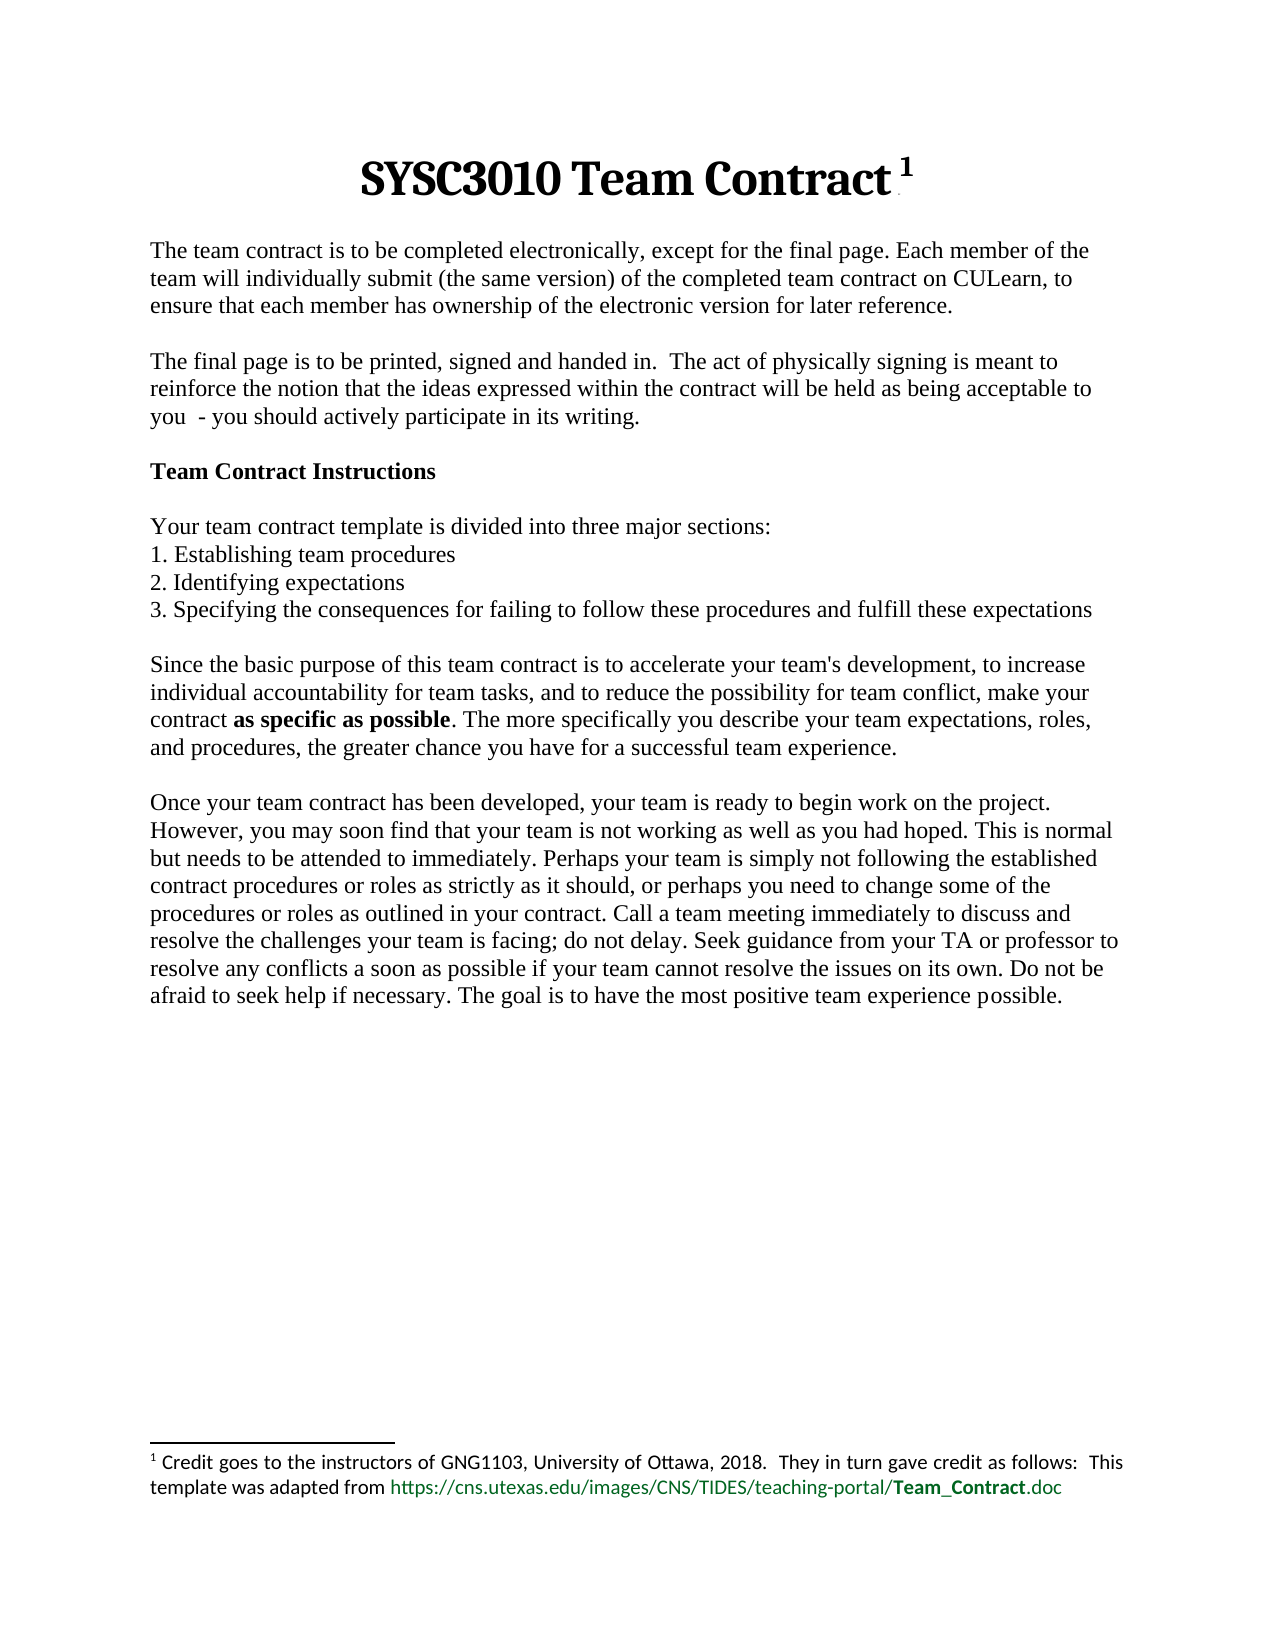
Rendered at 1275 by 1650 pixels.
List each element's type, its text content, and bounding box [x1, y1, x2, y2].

text The team contract is to be completed electronically, except for the final page. Each member of the team will individually submit (the same version) of the completed team contract on CULearn, to ensure that each member has ownership of the electronic version for later reference. [150, 236, 1125, 319]
title SYSC3010 Team Contract 0F [150, 150, 1125, 207]
text Once your team contract has been developed, your team is ready to begin work on the project. However, you may soon find that your team is not working as well as you had hoped. This is normal but needs to be attended to immediately. Perhaps your team is simply not following the established contract procedures or roles as strictly as it should, or perhaps you need to change some of the procedures or roles as outlined in your contract. Call a team meeting immediately to discuss and resolve the challenges your team is facing; do not delay. Seek guidance from your TA or professor to resolve any conflicts a soon as possible if your team cannot resolve the issues on its own. Do not be afraid to seek help if necessary. The goal is to have the most positive team experience possible. [150, 788, 1125, 1009]
text 1. Establishing team procedures [150, 540, 1125, 567]
text Team Contract Instructions [150, 457, 1125, 485]
text Your team contract template is divided into three major sections: [150, 512, 1125, 540]
text 2. Identifying expectations [150, 567, 1125, 595]
text The final page is to be printed, signed and handed in. The act of physically signing is meant to reinforce the notion that the ideas expressed within the contract will be held as being acceptable to you - you should actively participate in its writing. [150, 347, 1125, 429]
text Since the basic purpose of this team contract is to accelerate your team's development, to increase individual accountability for team tasks, and to reduce the possibility for team conflict, make your contract as specific as possible. The more specifically you describe your team expectations, roles, and procedures, the greater chance you have for a successful team experience. [150, 650, 1125, 761]
text 3. Specifying the consequences for failing to follow these procedures and fulfill these expectations [150, 595, 1125, 623]
